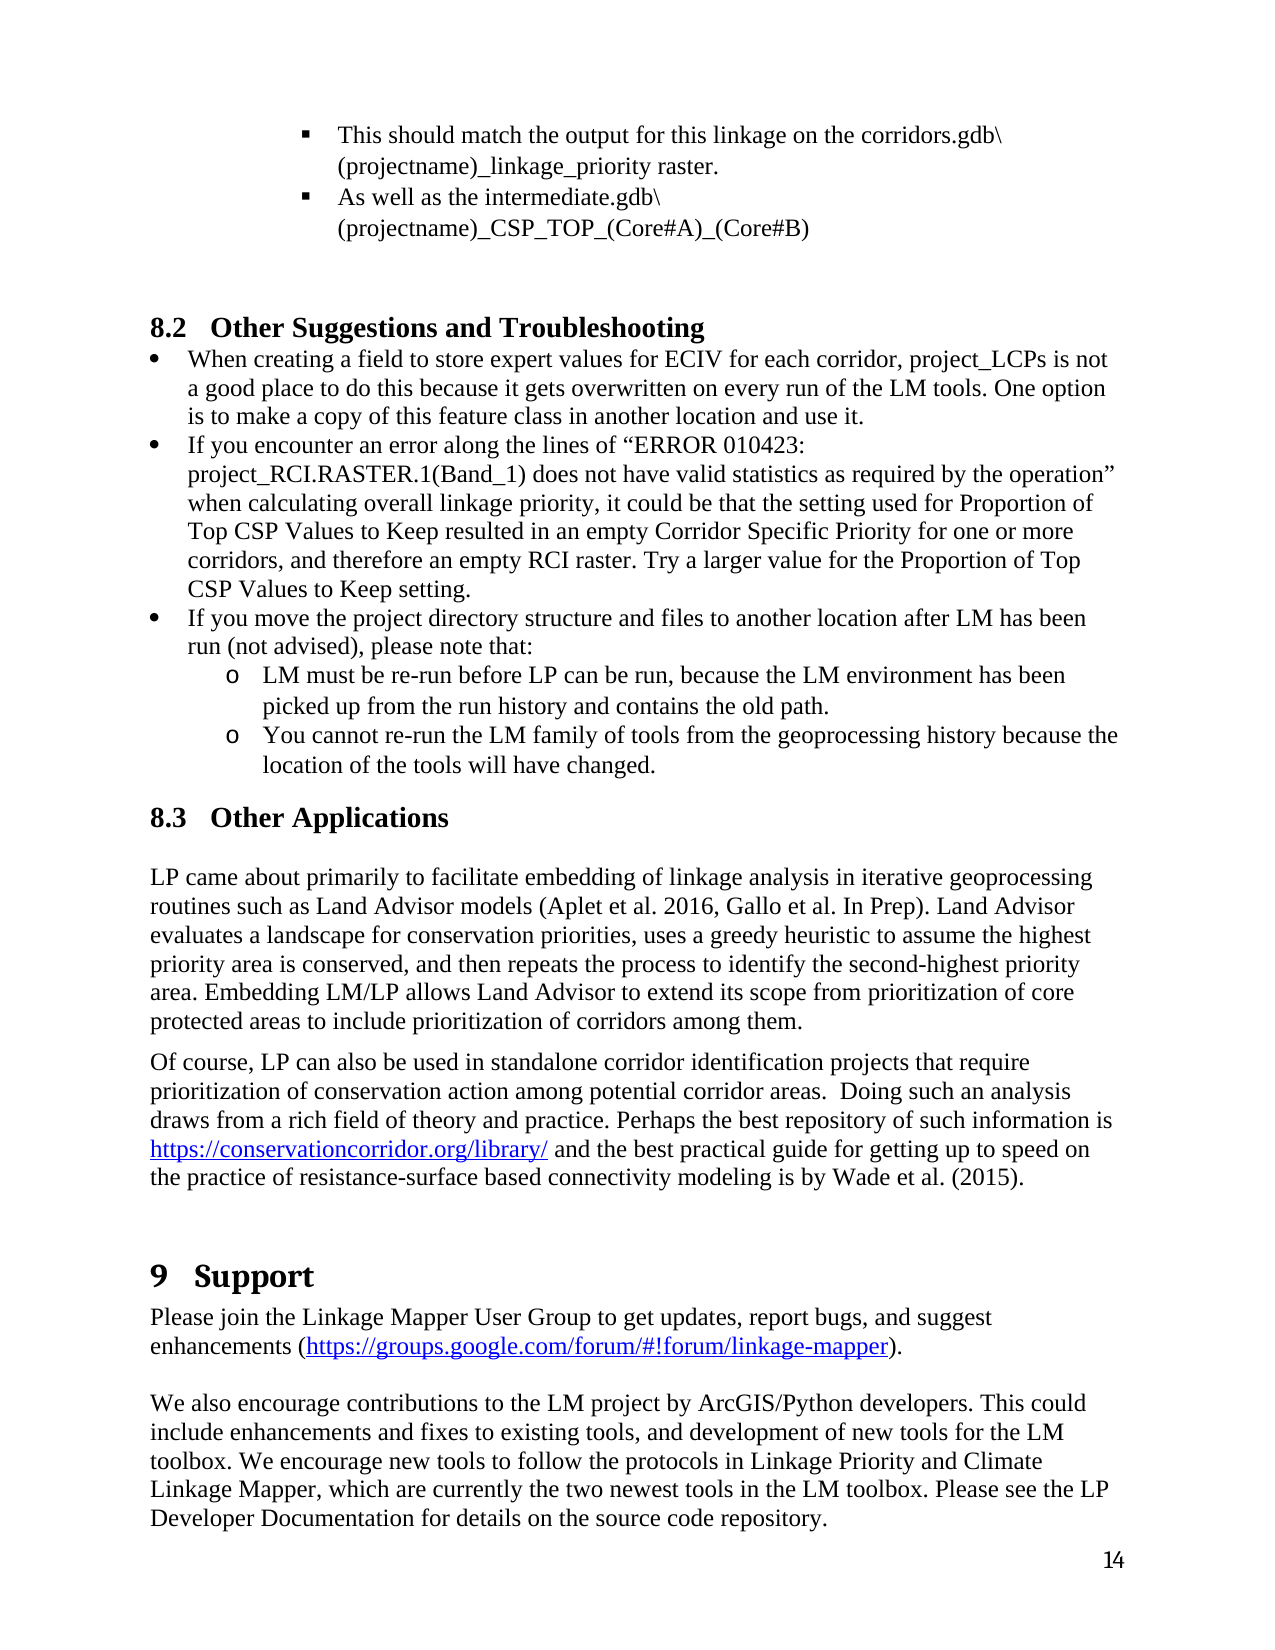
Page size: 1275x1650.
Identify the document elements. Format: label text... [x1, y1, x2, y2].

list This should match the output for this linkage on the corridors.gdb\(projectname)_linkage_priority raster. [300, 120, 1125, 180]
text Please join the Linkage Mapper User Group to get updates, report bugs, and suggest enhancements (https://groups.google.com/forum/#!forum/linkage-mapper). [150, 1302, 1125, 1359]
list LM must be re-run before LP can be run, because the LM environment has been picked up from the run history and contains the old path. [225, 660, 1125, 720]
list If you encounter an error along the lines of “ERROR 010423: project_RCI.RASTER.1(Band_1) does not have valid statistics as required by the operation” when calculating overall linkage priority, it could be that the setting used for Proportion of Top CSP Values to Keep resulted in an empty Corridor Specific Priority for one or more corridors, and therefore an empty RCI raster. Try a larger value for the Proportion of Top CSP Values to Keep setting. [150, 430, 1125, 603]
list If you move the project directory structure and files to another location after LM has been run (not advised), please note that: [150, 603, 1125, 660]
list You cannot re-run the LM family of tools from the geoprocessing history because the location of the tools will have changed. [225, 720, 1125, 779]
list When creating a field to store expert values for ECIV for each corridor, project_LCPs is not a good place to do this because it gets overwritten on every run of the LM tools. One option is to make a copy of this feature class in another location and use it. [150, 344, 1125, 430]
text LP came about primarily to facilitate embedding of linkage analysis in iterative geoprocessing routines such as Land Advisor models (Aplet et al. 2016, Gallo et al. In Prep). Land Advisor evaluates a landscape for conservation priorities, uses a greedy heuristic to assume the highest priority area is conserved, and then repeats the process to identify the second-highest priority area. Embedding LM/LP allows Land Advisor to extend its scope from prioritization of core protected areas to include prioritization of corridors among them. [150, 862, 1125, 1035]
list As well as the intermediate.gdb\(projectname)_CSP_TOP_(Core#A)_(Core#B) [300, 182, 1125, 242]
subtitle Other Applications [150, 800, 1125, 834]
subtitle Other Suggestions and Troubleshooting [150, 310, 1125, 344]
text We also encourage contributions to the LM project by ArcGIS/Python developers. This could include enhancements and fixes to existing tools, and development of new tools for the LM toolbox. We encourage new tools to follow the protocols in Linkage Priority and Climate Linkage Mapper, which are currently the two newest tools in the LM toolbox. Please see the LP Developer Documentation for details on the source code repository. [150, 1388, 1125, 1532]
text Of course, LP can also be used in standalone corridor identification projects that require prioritization of conservation action among potential corridor areas. Doing such an analysis draws from a rich field of theory and practice. Perhaps the best repository of such information is https://conservationcorridor.org/library/ and the best practical guide for getting up to speed on the practice of resistance-surface based connectivity modeling is by Wade et al. (2015). [150, 1047, 1125, 1191]
subtitle Support [150, 1257, 1125, 1296]
